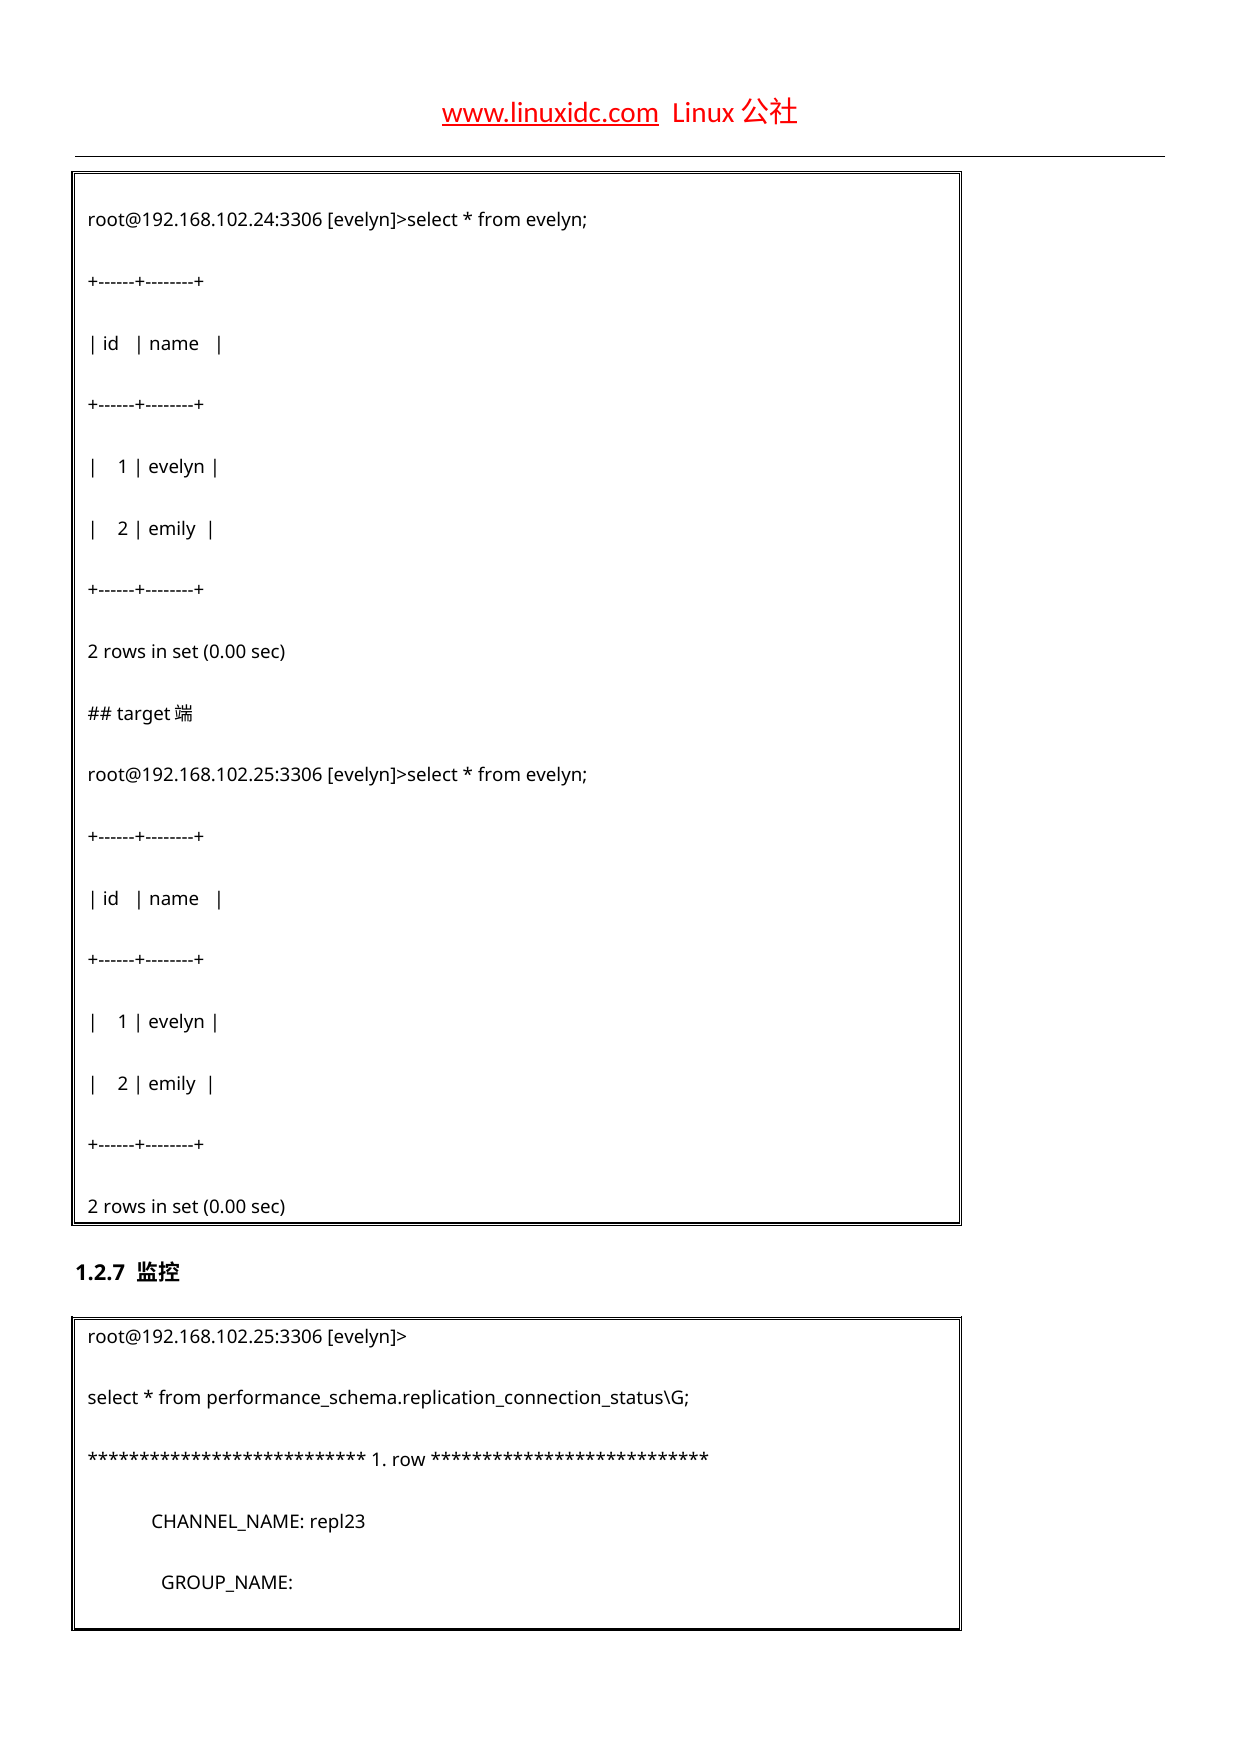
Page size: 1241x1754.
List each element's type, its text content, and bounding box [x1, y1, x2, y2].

text 1.2.7 监控 [75, 1255, 1165, 1287]
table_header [75, 1320, 959, 1628]
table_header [75, 174, 959, 1222]
